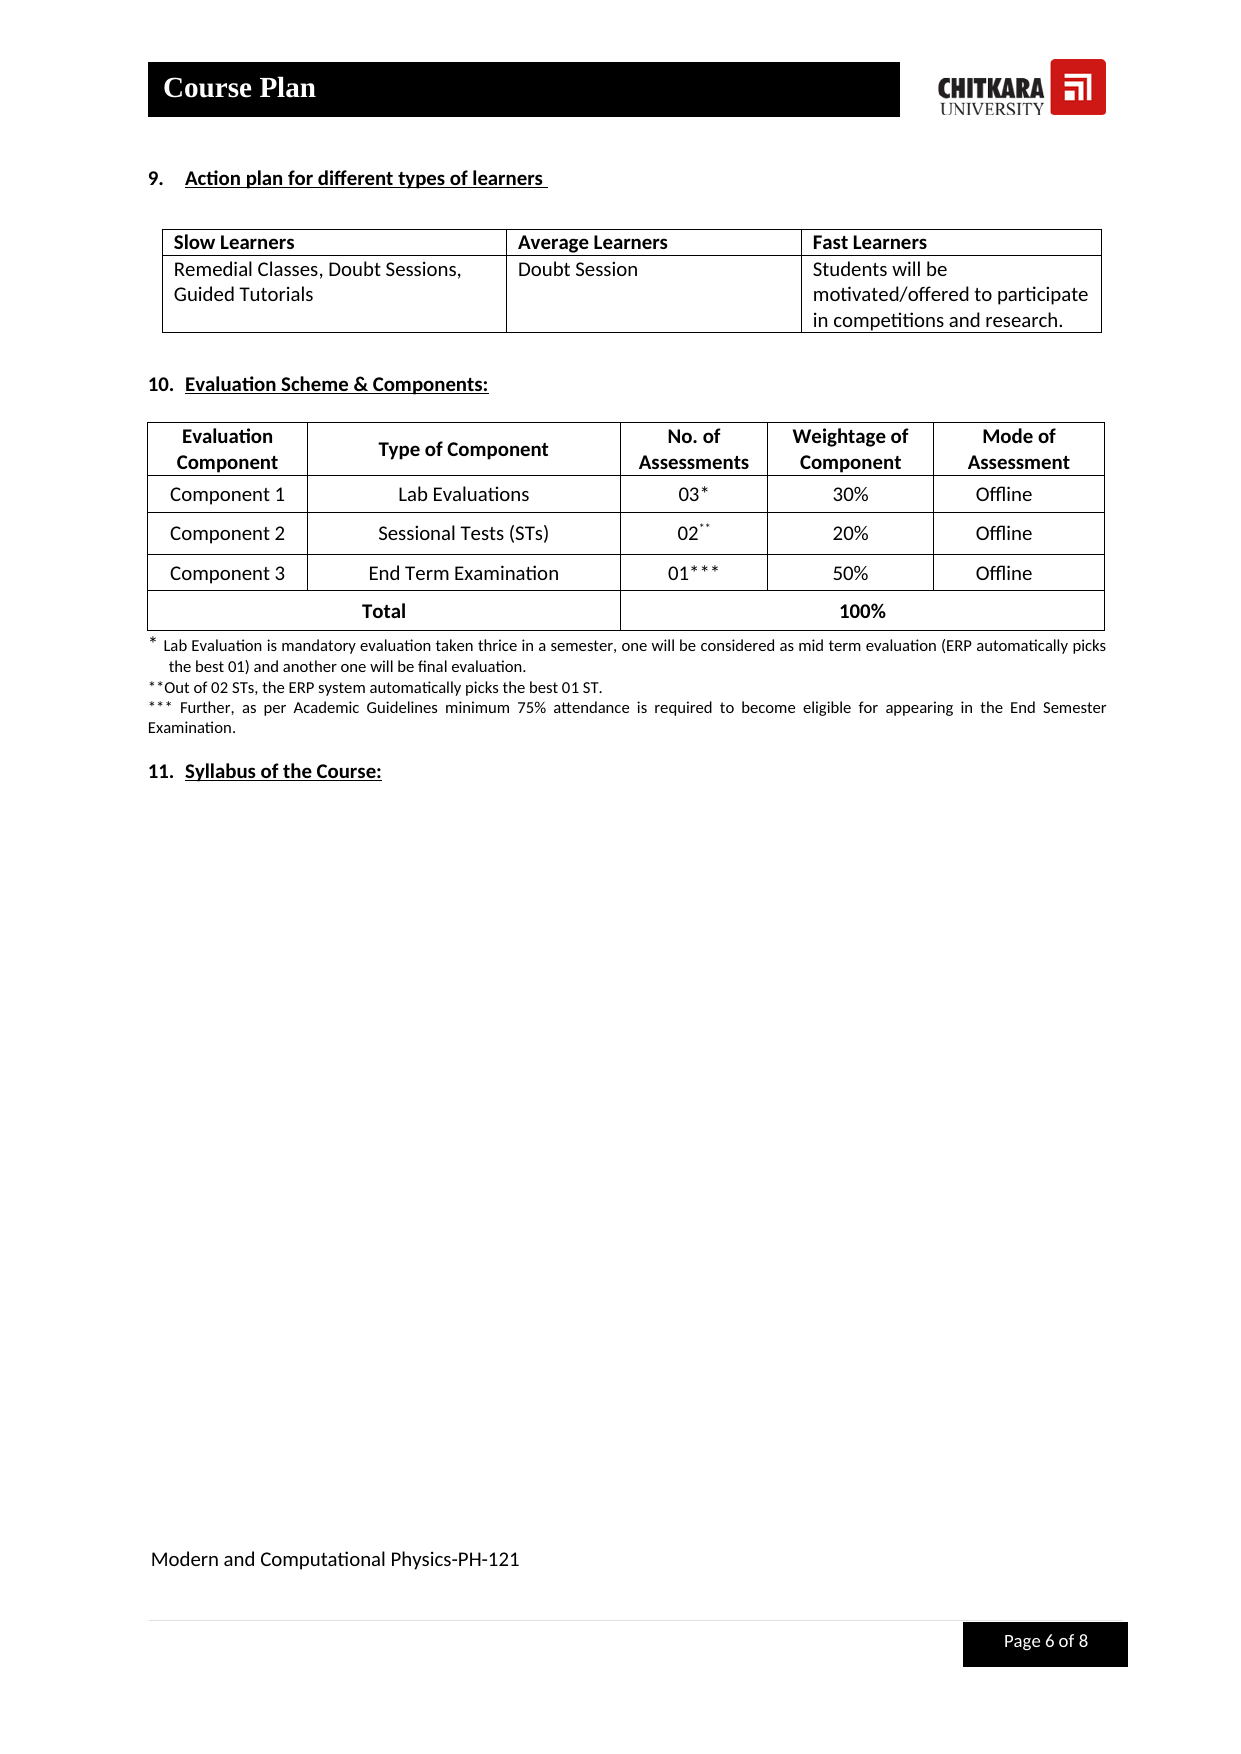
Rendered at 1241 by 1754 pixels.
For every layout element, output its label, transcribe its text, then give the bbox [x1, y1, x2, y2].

table_cell Doubt Session [507, 256, 801, 332]
table_cell Component 1 [148, 476, 307, 512]
text *** Further, as per Academic Guidelines minimum 75% attendance is required to become eligible for appearing in the End Semester Examination. [148, 697, 1108, 738]
list Evaluation Scheme & Components: [148, 371, 1108, 397]
table_cell 20% [768, 513, 933, 553]
table_header Fast Learners [802, 230, 1101, 255]
table_header Evaluation Component [148, 423, 307, 475]
list Syllabus of the Course: [148, 758, 1108, 784]
text **Out of 02 STs, the ERP system automatically picks the best 01 ST. [148, 677, 1108, 697]
table_cell Offline [934, 476, 1104, 512]
table_cell Lab Evaluations [308, 476, 620, 512]
table_cell End Term Examination [308, 555, 620, 590]
table_cell 50% [768, 555, 933, 590]
table_header Slow Learners [163, 230, 506, 255]
table_cell Offline [934, 513, 1104, 553]
list Action plan for different types of learners [148, 165, 1108, 191]
table_cell 30% [768, 476, 933, 512]
table_header Average Learners [507, 230, 801, 255]
text * Lab Evaluation is mandatory evaluation taken thrice in a semester, one will be considered as mid term evaluation (ERP automatically picks the best 01) and another one will be final evaluation. [148, 631, 1108, 677]
table_header Type of Component [308, 423, 620, 475]
table_cell Students will be motivated/offered to participate in competitions and research. [802, 256, 1101, 332]
table_cell 100% [621, 591, 1104, 630]
table_header Weightage of Component [768, 423, 933, 475]
table_cell 01*** [621, 555, 767, 590]
table_cell Remedial Classes, Doubt Sessions, Guided Tutorials [163, 256, 506, 332]
table_cell Component 2 [148, 513, 307, 553]
table_cell Sessional Tests (STs) [308, 513, 620, 553]
table_cell Offline [934, 555, 1104, 590]
table_cell 03* [621, 476, 767, 512]
table_cell Component 3 [148, 555, 307, 590]
table_header No. of Assessments [621, 423, 767, 475]
picture [938, 59, 1109, 118]
table_cell 02** [621, 513, 767, 553]
table_header Mode of Assessment [934, 423, 1104, 475]
table_cell Total [148, 591, 620, 630]
